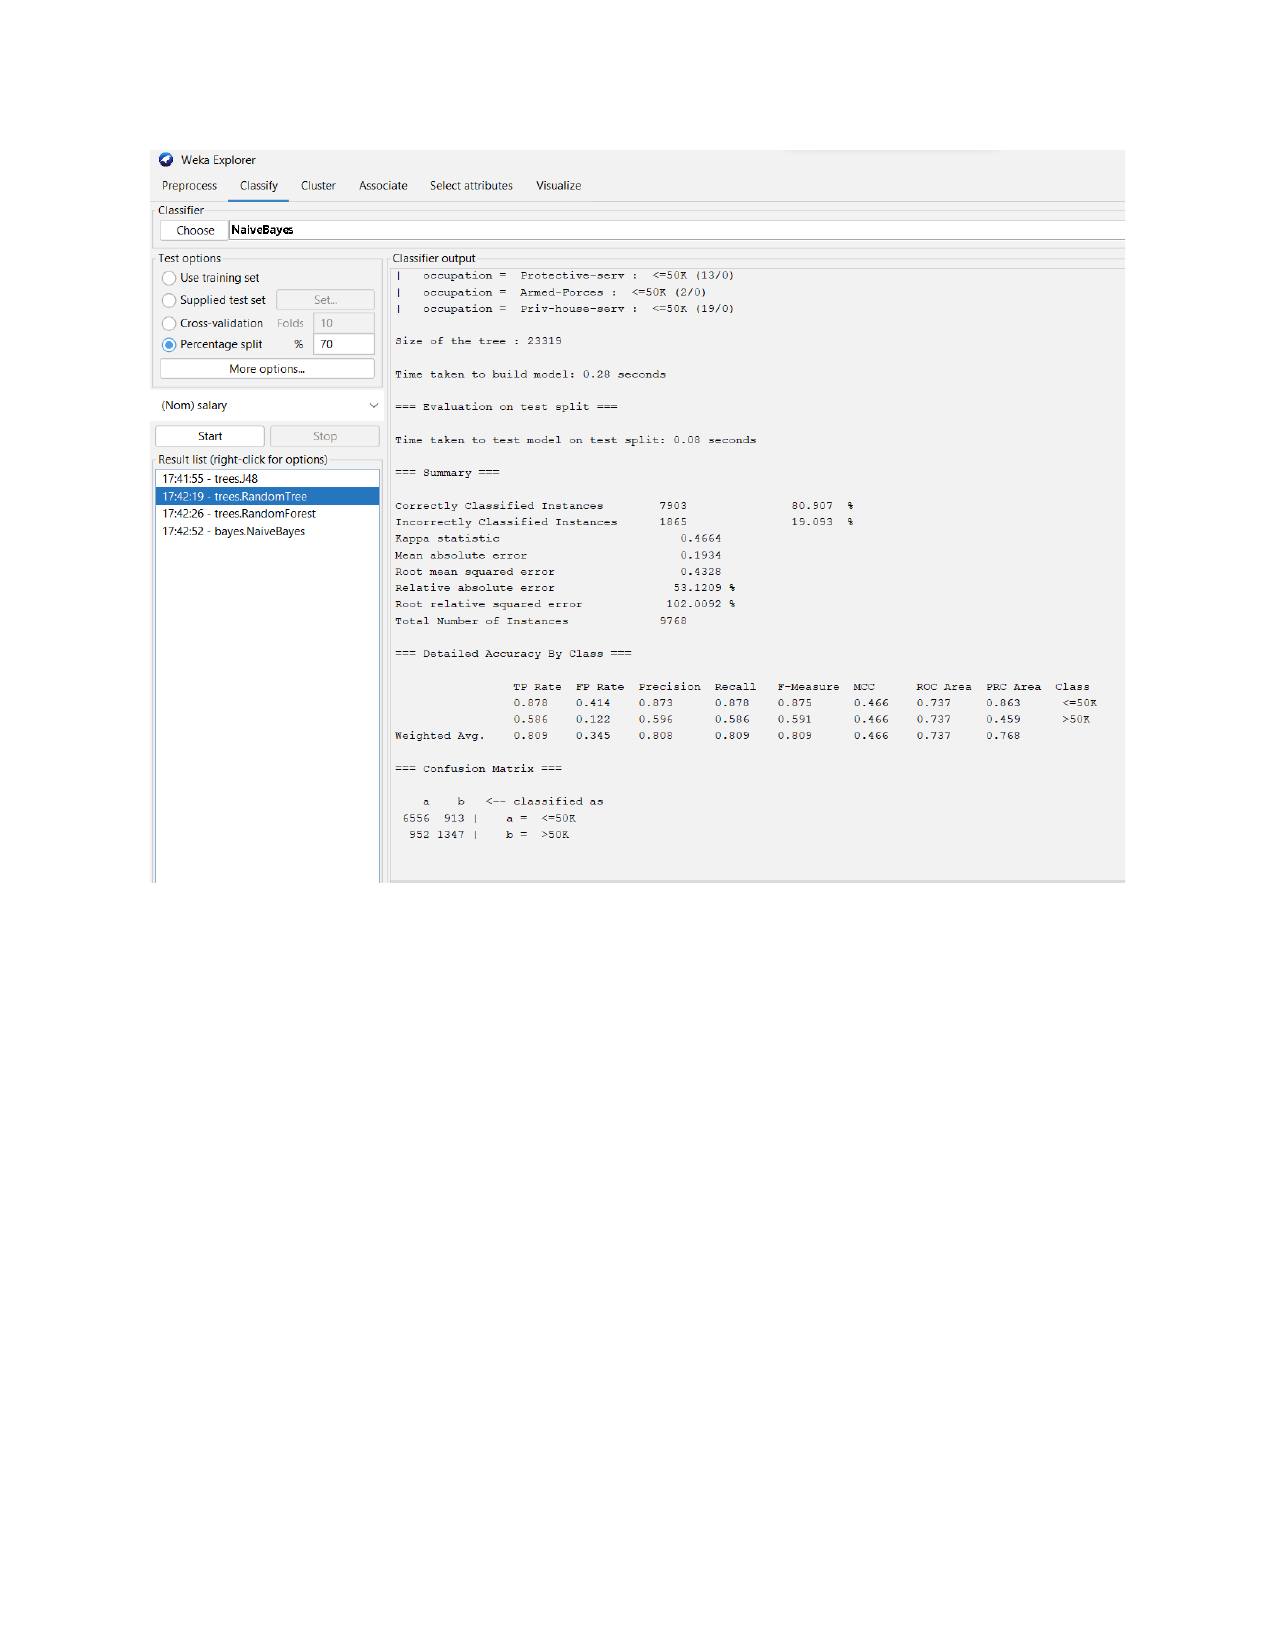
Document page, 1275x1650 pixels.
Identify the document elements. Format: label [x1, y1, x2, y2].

picture [150, 150, 1125, 883]
